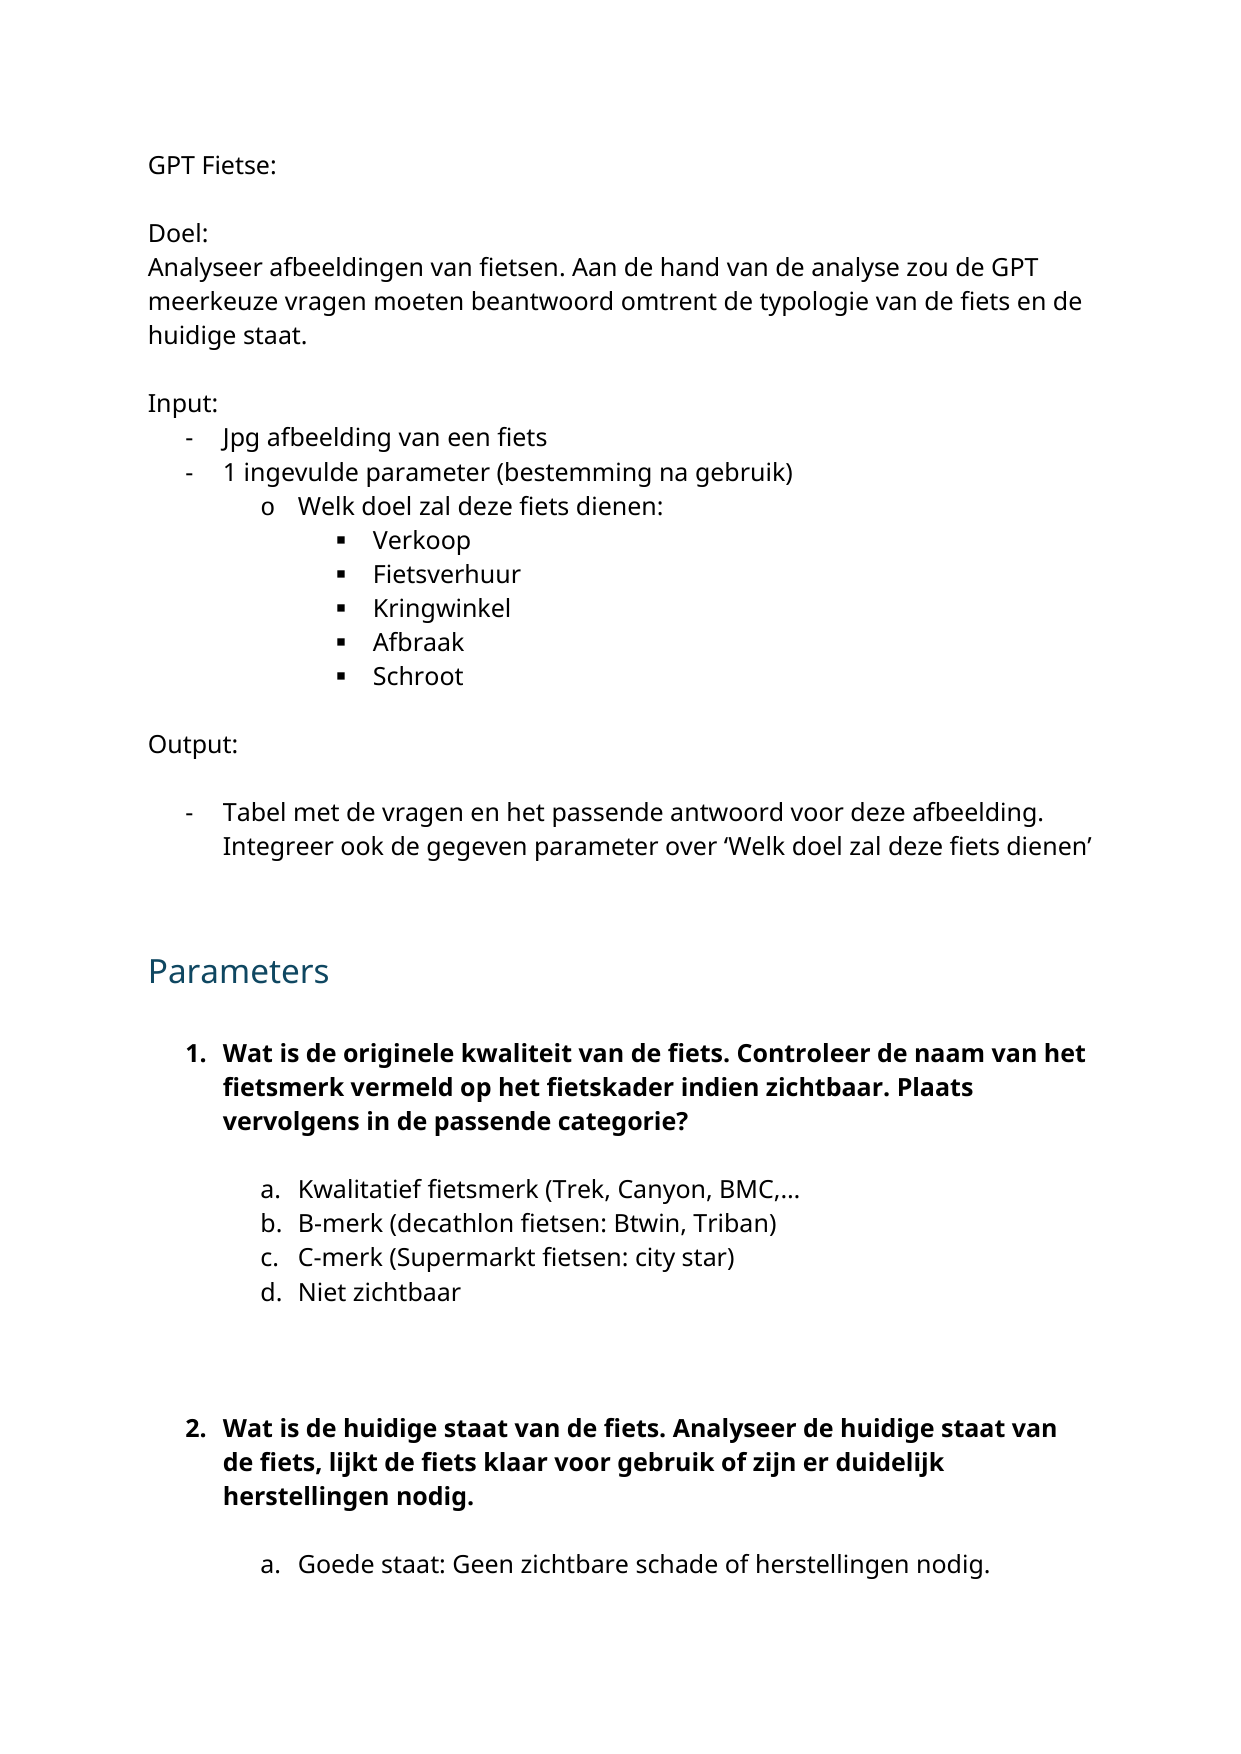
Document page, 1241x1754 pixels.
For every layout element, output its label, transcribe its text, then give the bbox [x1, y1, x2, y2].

list Goede staat: Geen zichtbare schade of herstellingen nodig. [260, 1547, 1093, 1581]
list Verkoop [335, 522, 1093, 557]
list Wat is de huidige staat van de fiets. Analyseer de huidige staat van de fiets, lijkt de fiets klaar voor gebruik of zijn er duidelijk herstellingen nodig. [185, 1410, 1093, 1513]
text Doel: [148, 216, 1093, 250]
list Kringwinkel [335, 591, 1093, 625]
text GPT Fietse: [148, 148, 1093, 182]
list B-merk (decathlon fietsen: Btwin, Triban) [260, 1206, 1093, 1240]
list Jpg afbeelding van een fiets [185, 420, 1093, 454]
list C-merk (Supermarkt fietsen: city star) [260, 1240, 1093, 1274]
text Analyseer afbeeldingen van fietsen. Aan de hand van de analyse zou de GPT meerkeuze vragen moeten beantwoord omtrent de typologie van de fiets en de huidige staat. [148, 250, 1093, 352]
list Wat is de originele kwaliteit van de fiets. Controleer de naam van het fietsmerk vermeld op het fietskader indien zichtbaar. Plaats vervolgens in de passende categorie? [185, 1036, 1093, 1138]
list Kwalitatief fietsmerk (Trek, Canyon, BMC,… [260, 1172, 1093, 1206]
list Welk doel zal deze fiets dienen: [260, 488, 1093, 522]
list 1 ingevulde parameter (bestemming na gebruik) [185, 454, 1093, 488]
text Output: [148, 727, 1093, 761]
list Tabel met de vragen en het passende antwoord voor deze afbeelding. Integreer ook de gegeven parameter over ‘Welk doel zal deze fiets dienen’ [185, 795, 1093, 863]
list Schroot [335, 659, 1093, 693]
list Fietsverhuur [335, 557, 1093, 591]
text Input: [148, 386, 1093, 420]
list Niet zichtbaar [260, 1274, 1093, 1308]
subtitle Parameters [148, 948, 1093, 993]
list Afbraak [335, 625, 1093, 659]
